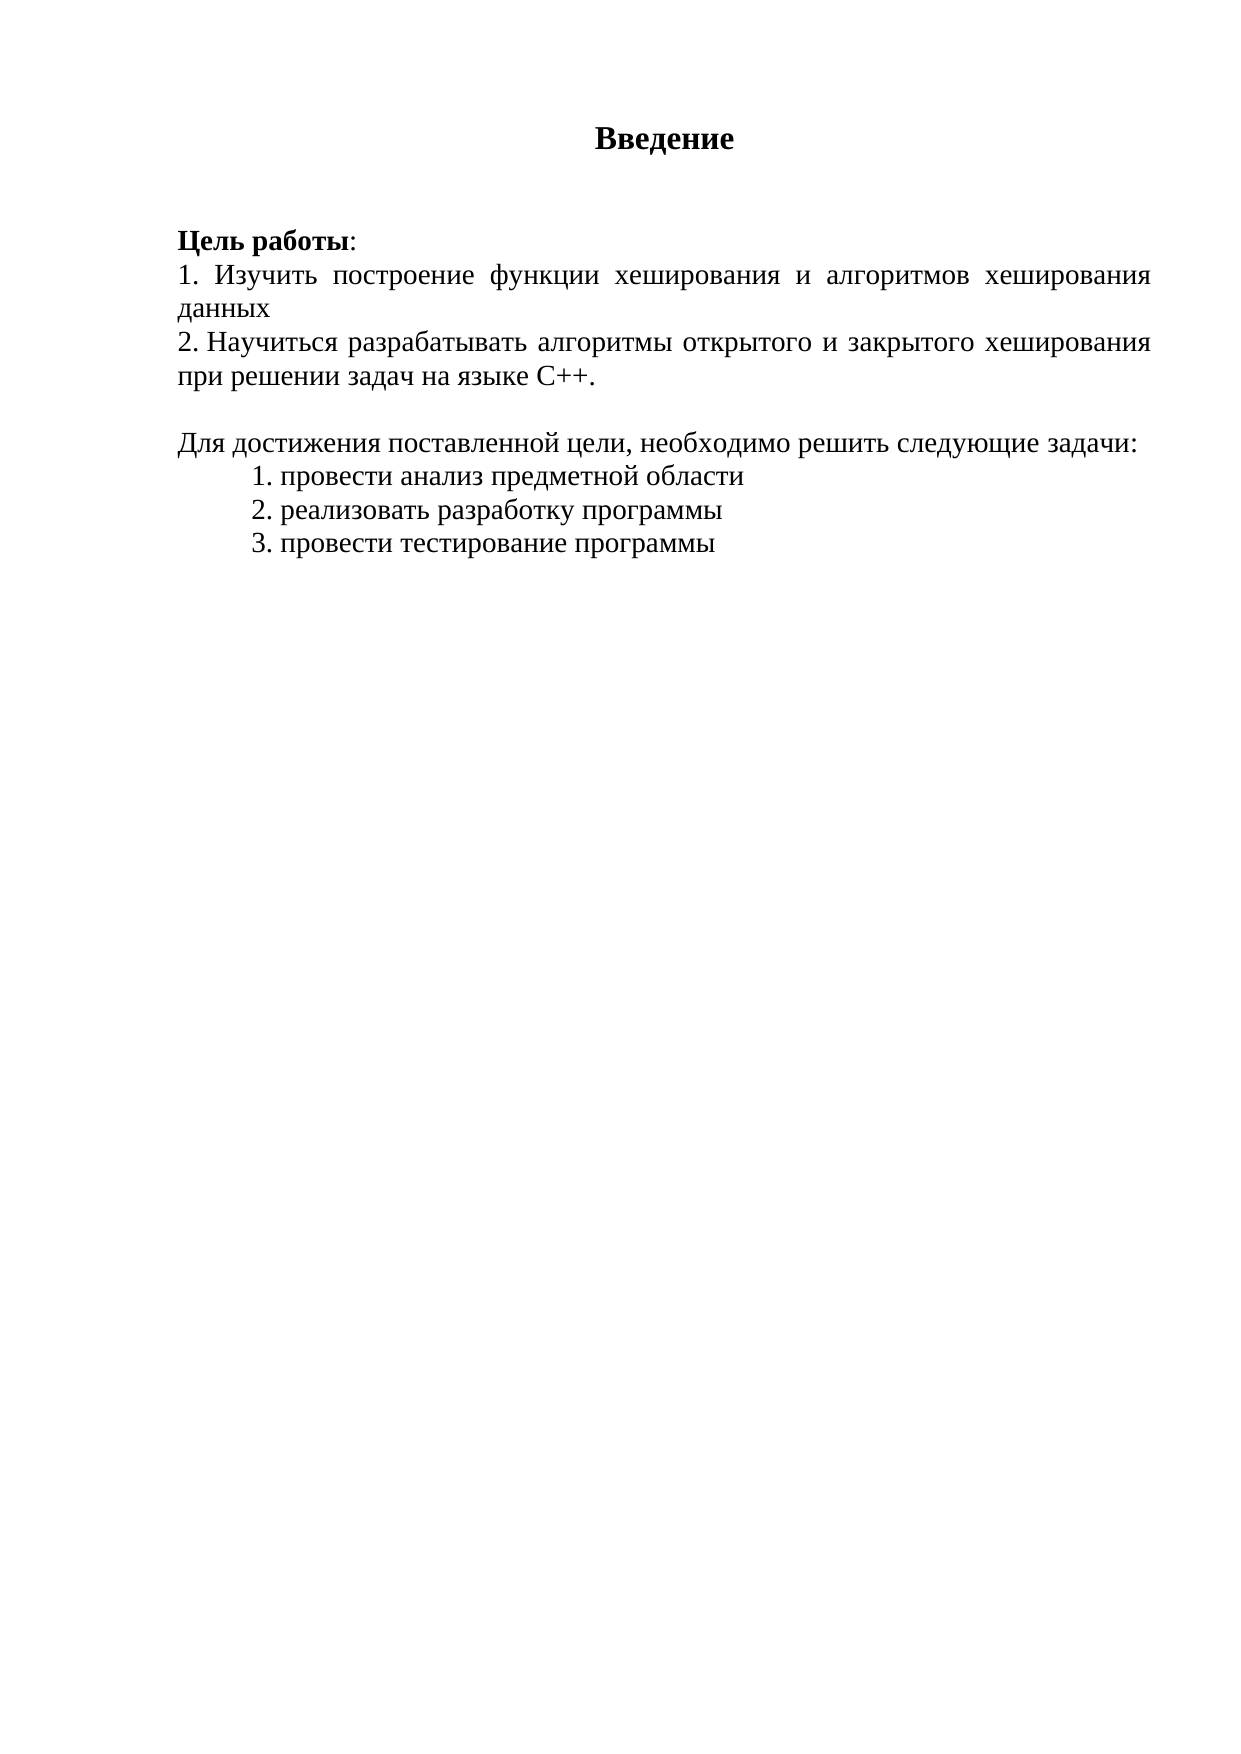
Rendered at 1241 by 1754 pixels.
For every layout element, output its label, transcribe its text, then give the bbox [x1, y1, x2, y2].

text 2. реализовать разработку программы [177, 492, 1152, 525]
text 3. провести тестирование программы [177, 525, 1152, 559]
list Научиться разрабатывать алгоритмы открытого и закрытого хеширования при решении задач на языке C++. [177, 324, 1152, 391]
list провести анализ предметной области [251, 458, 1152, 492]
text Цель работы: 1. Изучить построение функции хеширования и алгоритмов хеширования данных [177, 223, 1152, 324]
text Введение [177, 118, 1152, 156]
text Для достижения поставленной цели, необходимо решить следующие задачи: [177, 425, 1152, 458]
